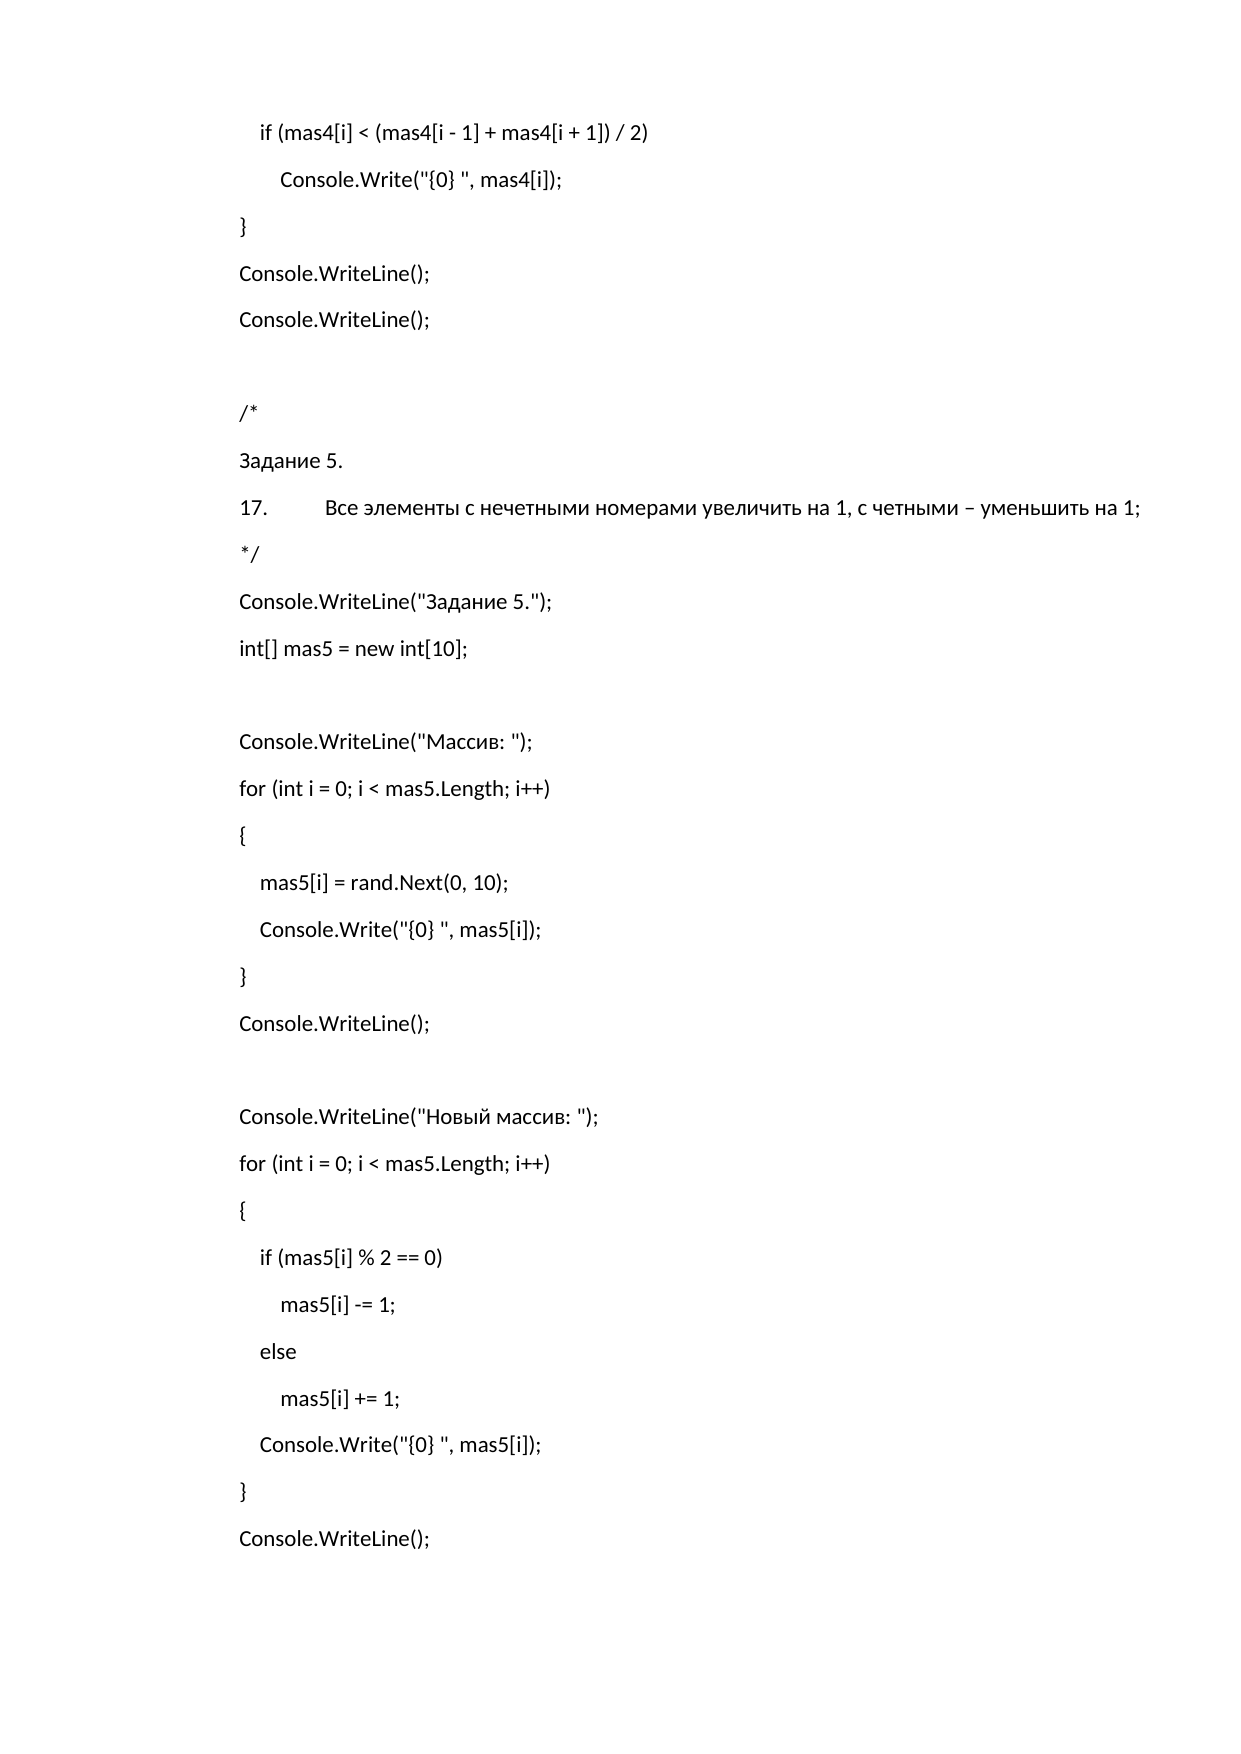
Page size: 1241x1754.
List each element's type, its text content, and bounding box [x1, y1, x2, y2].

text if (mas5[i] % 2 == 0) [177, 1243, 1152, 1271]
text int[] mas5 = new int[10]; [177, 634, 1152, 662]
text for (int i = 0; i < mas5.Length; i++) [177, 774, 1152, 802]
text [177, 1524, 1152, 1552]
text Console.WriteLine("Задание 5."); [177, 587, 1152, 615]
text mas5[i] = rand.Next(0, 10); [177, 868, 1152, 896]
text Console.WriteLine(); [177, 1009, 1152, 1037]
text Console.Write("{0} ", mas5[i]); [177, 1431, 1152, 1459]
text { [177, 1196, 1152, 1224]
text { [177, 821, 1152, 849]
text Console.WriteLine(); [177, 259, 1152, 287]
text Console.WriteLine(); [177, 306, 1152, 334]
text Console.Write("{0} ", mas4[i]); [177, 165, 1152, 193]
text */ [177, 540, 1152, 568]
text } [177, 1477, 1152, 1506]
text if (mas4[i] < (mas4[i - 1] + mas4[i + 1]) / 2) [177, 118, 1152, 146]
text 17. Все элементы с нечетными номерами увеличить на 1, с четными – уменьшить на 1; [177, 493, 1152, 521]
text Console.Write("{0} ", mas5[i]); [177, 915, 1152, 943]
text else [177, 1337, 1152, 1365]
text Задание 5. [177, 446, 1152, 474]
text } [177, 212, 1152, 240]
text /* [177, 399, 1152, 427]
text } [177, 962, 1152, 990]
text mas5[i] += 1; [177, 1384, 1152, 1412]
text Console.WriteLine("Новый массив: "); [177, 1102, 1152, 1131]
text mas5[i] -= 1; [177, 1290, 1152, 1318]
text Console.WriteLine("Массив: "); [177, 727, 1152, 756]
text for (int i = 0; i < mas5.Length; i++) [177, 1149, 1152, 1177]
